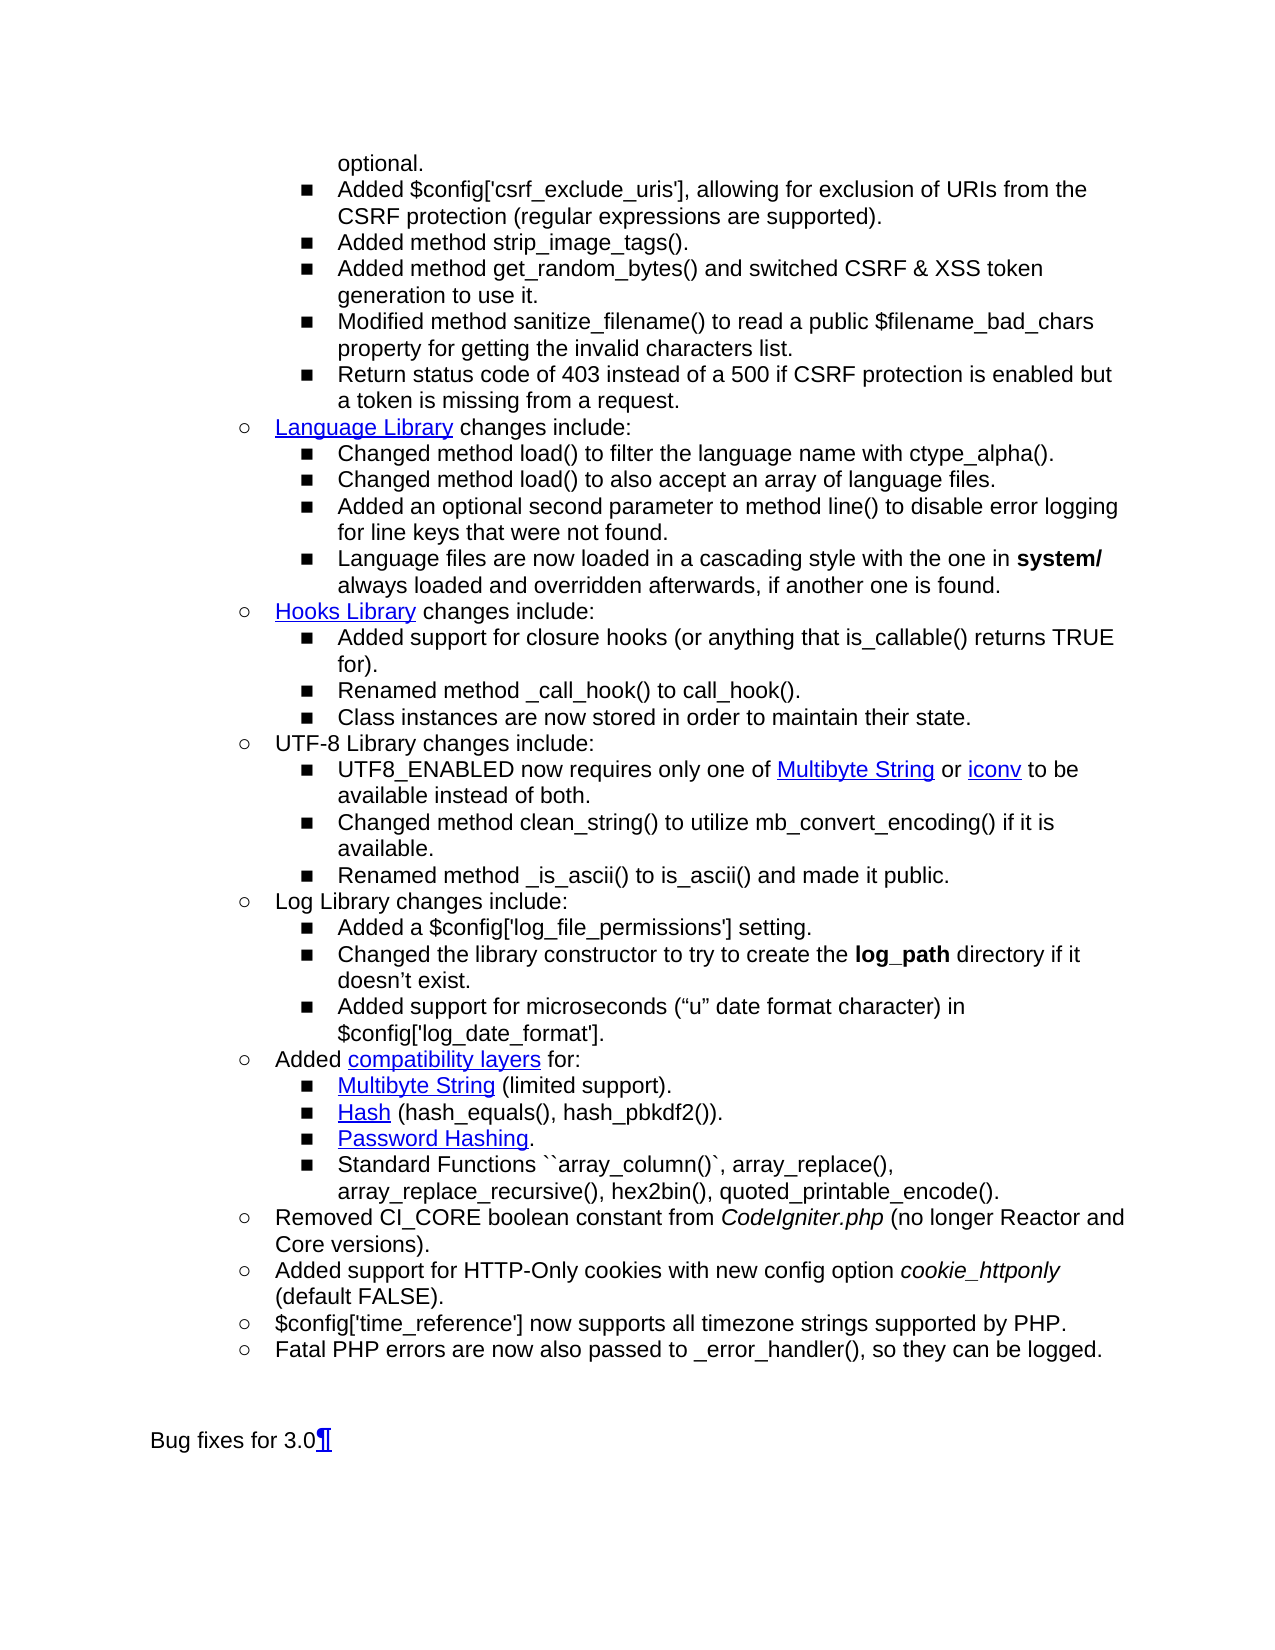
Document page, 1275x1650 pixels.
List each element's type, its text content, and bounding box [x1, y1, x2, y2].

list Language files are now loaded in a cascading style with the one in system/ always loaded and overridden afterwards, if another one is found. [300, 545, 1125, 598]
list Log Library changes include: [237, 888, 1125, 914]
list Added $config['csrf_exclude_uris'], allowing for exclusion of URIs from the CSRF protection (regular expressions are supported). [300, 176, 1125, 229]
list Renamed method _call_hook() to call_hook(). [300, 677, 1125, 703]
list Added method get_random_bytes() and switched CSRF & XSS token generation to use it. [300, 255, 1125, 308]
list Multibyte String (limited support). [300, 1072, 1125, 1099]
list Renamed method _is_ascii() to is_ascii() and made it public. [300, 862, 1125, 888]
list Added a $config['log_file_permissions'] setting. [300, 914, 1125, 941]
list Changed the library constructor to try to create the log_path directory if it doesn’t exist. [300, 941, 1125, 993]
list Added support for closure hooks (or anything that is_callable() returns TRUE for). [300, 624, 1125, 677]
list Class instances are now stored in order to maintain their state. [300, 703, 1125, 730]
list $config['time_reference'] now supports all timezone strings supported by PHP. [237, 1309, 1125, 1336]
list Modified method sanitize_filename() to read a public $filename_bad_chars property for getting the invalid characters list. [300, 308, 1125, 361]
list Added compatibility layers for: [237, 1046, 1125, 1072]
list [300, 150, 1125, 176]
list Hash (hash_equals(), hash_pbkdf2()). [300, 1099, 1125, 1125]
list Password Hashing. [300, 1125, 1125, 1151]
list Changed method load() to also accept an array of language files. [300, 466, 1125, 493]
list Removed CI_CORE boolean constant from CodeIgniter.php (no longer Reactor and Core versions). [237, 1204, 1125, 1257]
list Added support for HTTP-Only cookies with new config option cookie_httponly (default FALSE). [237, 1257, 1125, 1309]
list Return status code of 403 instead of a 500 if CSRF protection is enabled but a token is missing from a request. [300, 361, 1125, 413]
list Standard Functions ``array_column()`, array_replace(), array_replace_recursive(), hex2bin(), quoted_printable_encode(). [300, 1151, 1125, 1204]
list Added method strip_image_tags(). [300, 229, 1125, 255]
list UTF8_ENABLED now requires only one of Multibyte String or iconv to be available instead of both. [300, 756, 1125, 809]
list Hooks Library changes include: [237, 598, 1125, 624]
list UTF-8 Library changes include: [237, 730, 1125, 756]
list Added support for microseconds (“u” date format character) in $config['log_date_format']. [300, 993, 1125, 1046]
text Bug fixes for 3.0¶ [150, 1421, 1125, 1454]
list Added an optional second parameter to method line() to disable error logging for line keys that were not found. [300, 493, 1125, 545]
list Changed method clean_string() to utilize mb_convert_encoding() if it is available. [300, 809, 1125, 862]
list Language Library changes include: [237, 413, 1125, 440]
list Fatal PHP errors are now also passed to _error_handler(), so they can be logged. [237, 1336, 1125, 1362]
list Changed method load() to filter the language name with ctype_alpha(). [300, 440, 1125, 466]
